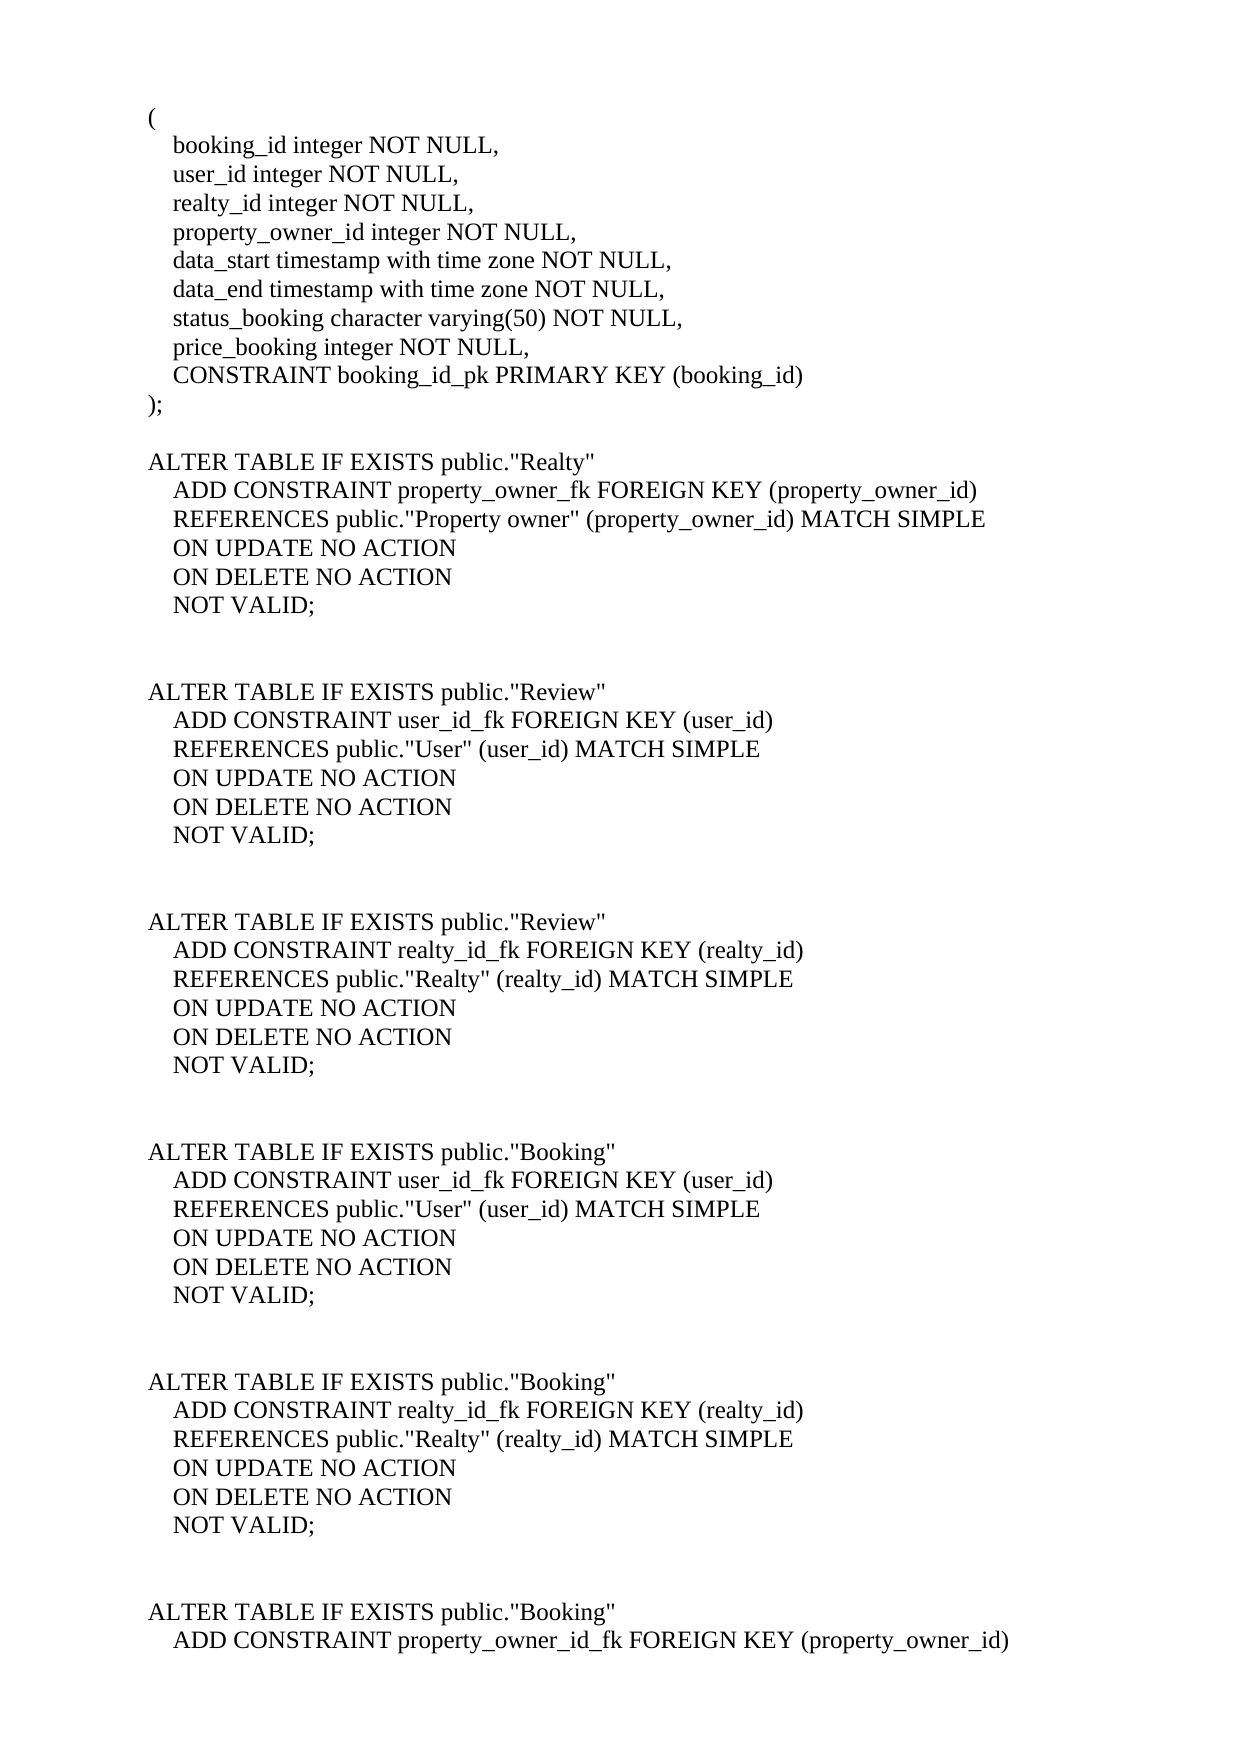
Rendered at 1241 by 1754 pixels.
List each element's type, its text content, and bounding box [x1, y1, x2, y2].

text ADD CONSTRAINT realty_id_fk FOREIGN KEY (realty_id) [148, 936, 1152, 964]
text ON UPDATE NO ACTION [148, 1223, 1152, 1252]
text ALTER TABLE IF EXISTS public."Review" [148, 677, 1152, 706]
text ON UPDATE NO ACTION [148, 763, 1152, 792]
text ADD CONSTRAINT property_owner_fk FOREIGN KEY (property_owner_id) [148, 476, 1152, 504]
text property_owner_id integer NOT NULL, [148, 217, 1152, 246]
text status_booking character varying(50) NOT NULL, [148, 303, 1152, 332]
text CONSTRAINT booking_id_pk PRIMARY KEY (booking_id) [148, 361, 1152, 389]
text ALTER TABLE IF EXISTS public."Booking" [148, 1597, 1152, 1626]
text ON DELETE NO ACTION [148, 792, 1152, 821]
text ADD CONSTRAINT user_id_fk FOREIGN KEY (user_id) [148, 706, 1152, 734]
text ON UPDATE NO ACTION [148, 533, 1152, 562]
text data_end timestamp with time zone NOT NULL, [148, 274, 1152, 303]
text ON DELETE NO ACTION [148, 1022, 1152, 1051]
text ON DELETE NO ACTION [148, 562, 1152, 591]
text user_id integer NOT NULL, [148, 159, 1152, 188]
text ALTER TABLE IF EXISTS public."Realty" [148, 447, 1152, 476]
text ); [148, 389, 1152, 418]
text ADD CONSTRAINT realty_id_fk FOREIGN KEY (realty_id) [148, 1396, 1152, 1424]
text NOT VALID; [148, 821, 1152, 849]
text booking_id integer NOT NULL, [148, 131, 1152, 159]
text ON UPDATE NO ACTION [148, 993, 1152, 1022]
text NOT VALID; [148, 1051, 1152, 1079]
text data_start timestamp with time zone NOT NULL, [148, 246, 1152, 274]
text REFERENCES public."Realty" (realty_id) MATCH SIMPLE [148, 1424, 1152, 1453]
text NOT VALID; [148, 1281, 1152, 1309]
text ADD CONSTRAINT property_owner_id_fk FOREIGN KEY (property_owner_id) [148, 1626, 1152, 1654]
text REFERENCES public."User" (user_id) MATCH SIMPLE [148, 1194, 1152, 1223]
text ALTER TABLE IF EXISTS public."Booking" [148, 1137, 1152, 1166]
text ( [148, 102, 1152, 131]
text NOT VALID; [148, 591, 1152, 619]
text REFERENCES public."User" (user_id) MATCH SIMPLE [148, 734, 1152, 763]
text ON DELETE NO ACTION [148, 1482, 1152, 1511]
text REFERENCES public."Property owner" (property_owner_id) MATCH SIMPLE [148, 504, 1152, 533]
text NOT VALID; [148, 1511, 1152, 1539]
text price_booking integer NOT NULL, [148, 332, 1152, 361]
text realty_id integer NOT NULL, [148, 188, 1152, 217]
text ON UPDATE NO ACTION [148, 1453, 1152, 1482]
text ALTER TABLE IF EXISTS public."Booking" [148, 1367, 1152, 1396]
text REFERENCES public."Realty" (realty_id) MATCH SIMPLE [148, 964, 1152, 993]
text ALTER TABLE IF EXISTS public."Review" [148, 907, 1152, 936]
text ADD CONSTRAINT user_id_fk FOREIGN KEY (user_id) [148, 1166, 1152, 1194]
text ON DELETE NO ACTION [148, 1252, 1152, 1281]
